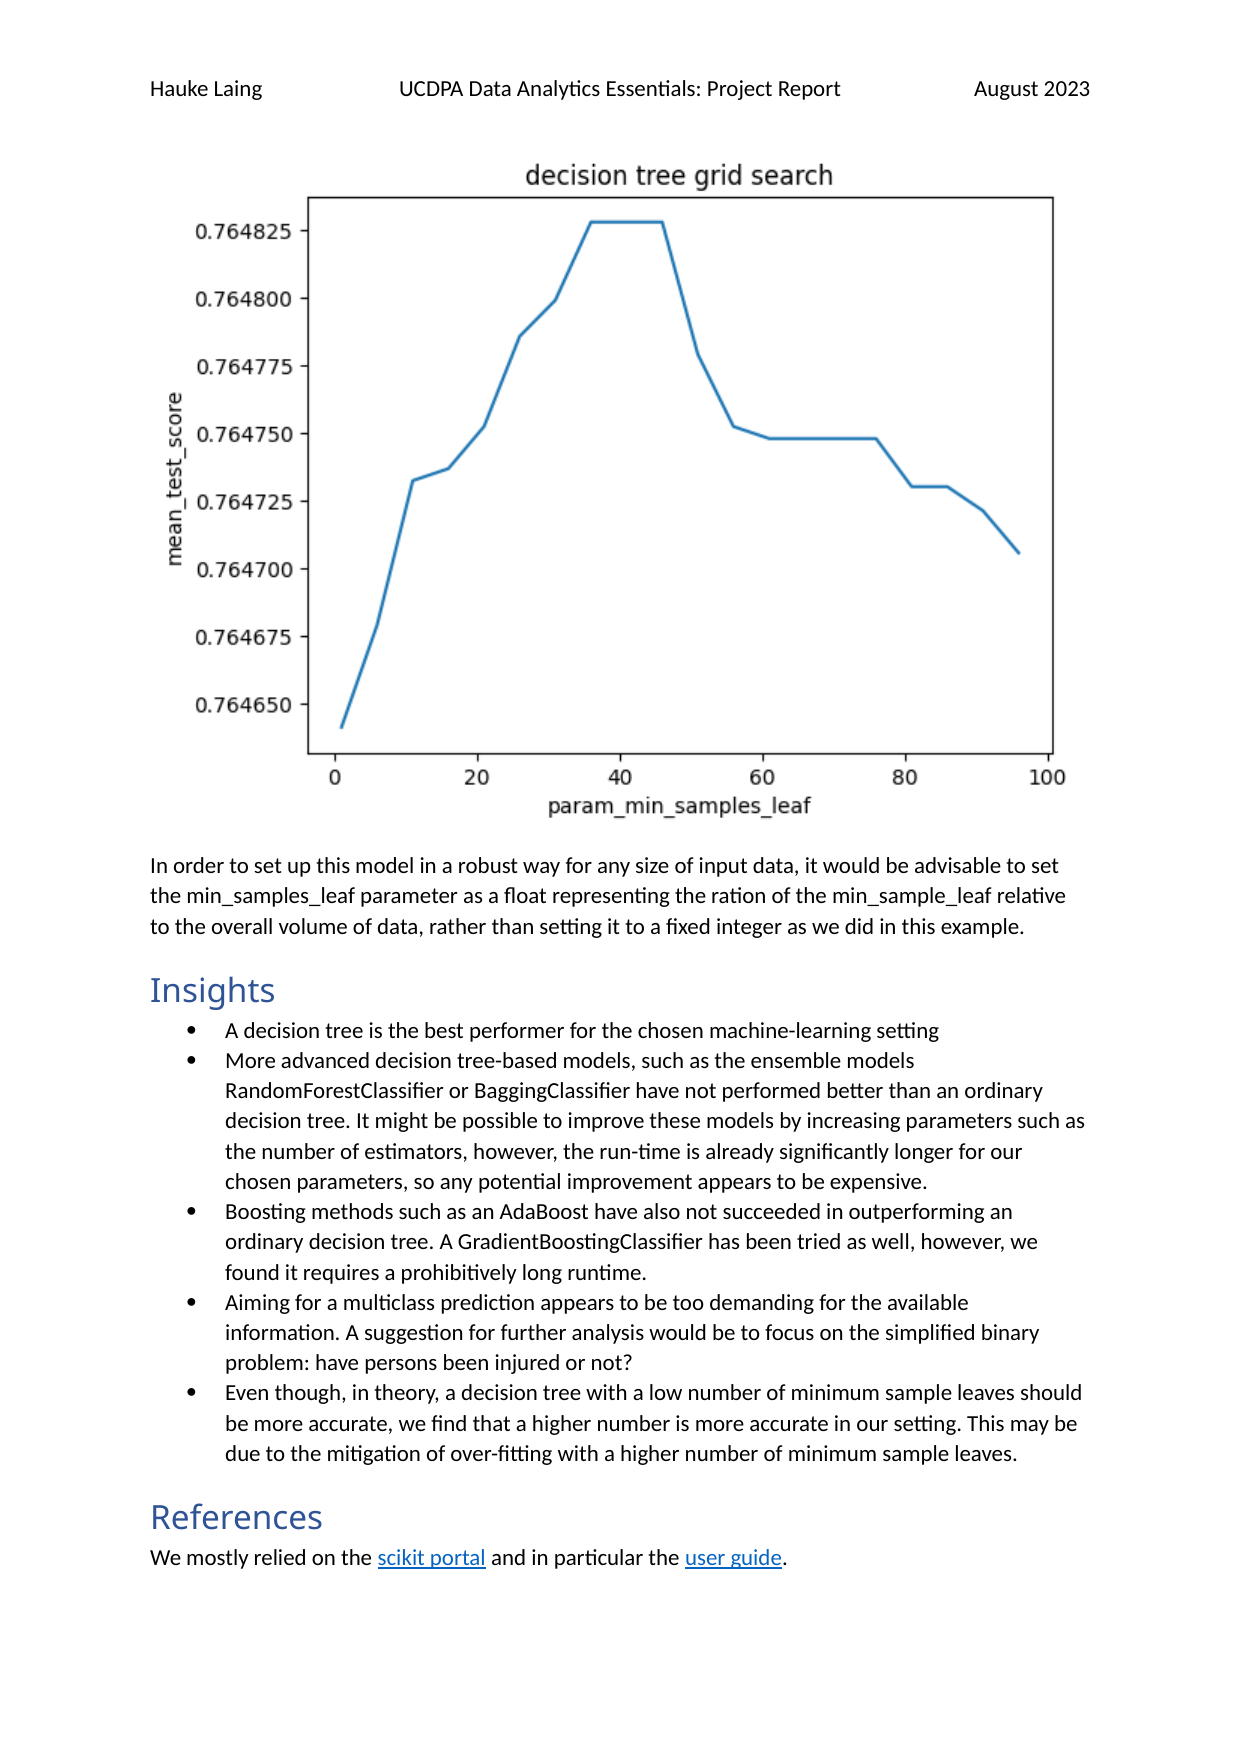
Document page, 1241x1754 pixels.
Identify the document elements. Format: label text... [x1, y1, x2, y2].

text In order to set up this model in a robust way for any size of input data, it would be advisable to set the min_samples_leaf parameter as a float representing the ration of the min_sample_leaf relative to the overall volume of data, rather than setting it to a fixed integer as we did in this example. [150, 851, 1090, 940]
list Aiming for a multiclass prediction appears to be too demanding for the available information. A suggestion for further analysis would be to focus on the simplified binary problem: have persons been injured or not? [187, 1288, 1090, 1376]
picture [150, 150, 1080, 833]
text We mostly relied on the scikit portal and in particular the user guide. [150, 1543, 1090, 1571]
subtitle Insights [150, 967, 1090, 1012]
list Even though, in theory, a decision tree with a low number of minimum sample leaves should be more accurate, we find that a higher number is more accurate in our setting. This may be due to the mitigation of over-fitting with a higher number of minimum sample leaves. [187, 1378, 1090, 1467]
list Boosting methods such as an AdaBoost have also not succeeded in outperforming an ordinary decision tree. A GradientBoostingClassifier has been tried as well, however, we found it requires a prohibitively long runtime. [187, 1197, 1090, 1286]
list More advanced decision tree-based models, such as the ensemble models RandomForestClassifier or BaggingClassifier have not performed better than an ordinary decision tree. It might be possible to improve these models by increasing parameters such as the number of estimators, however, the run-time is already significantly longer for our chosen parameters, so any potential improvement appears to be expensive. [187, 1046, 1090, 1195]
subtitle References [150, 1494, 1090, 1539]
list A decision tree is the best performer for the chosen machine-learning setting [187, 1016, 1090, 1044]
